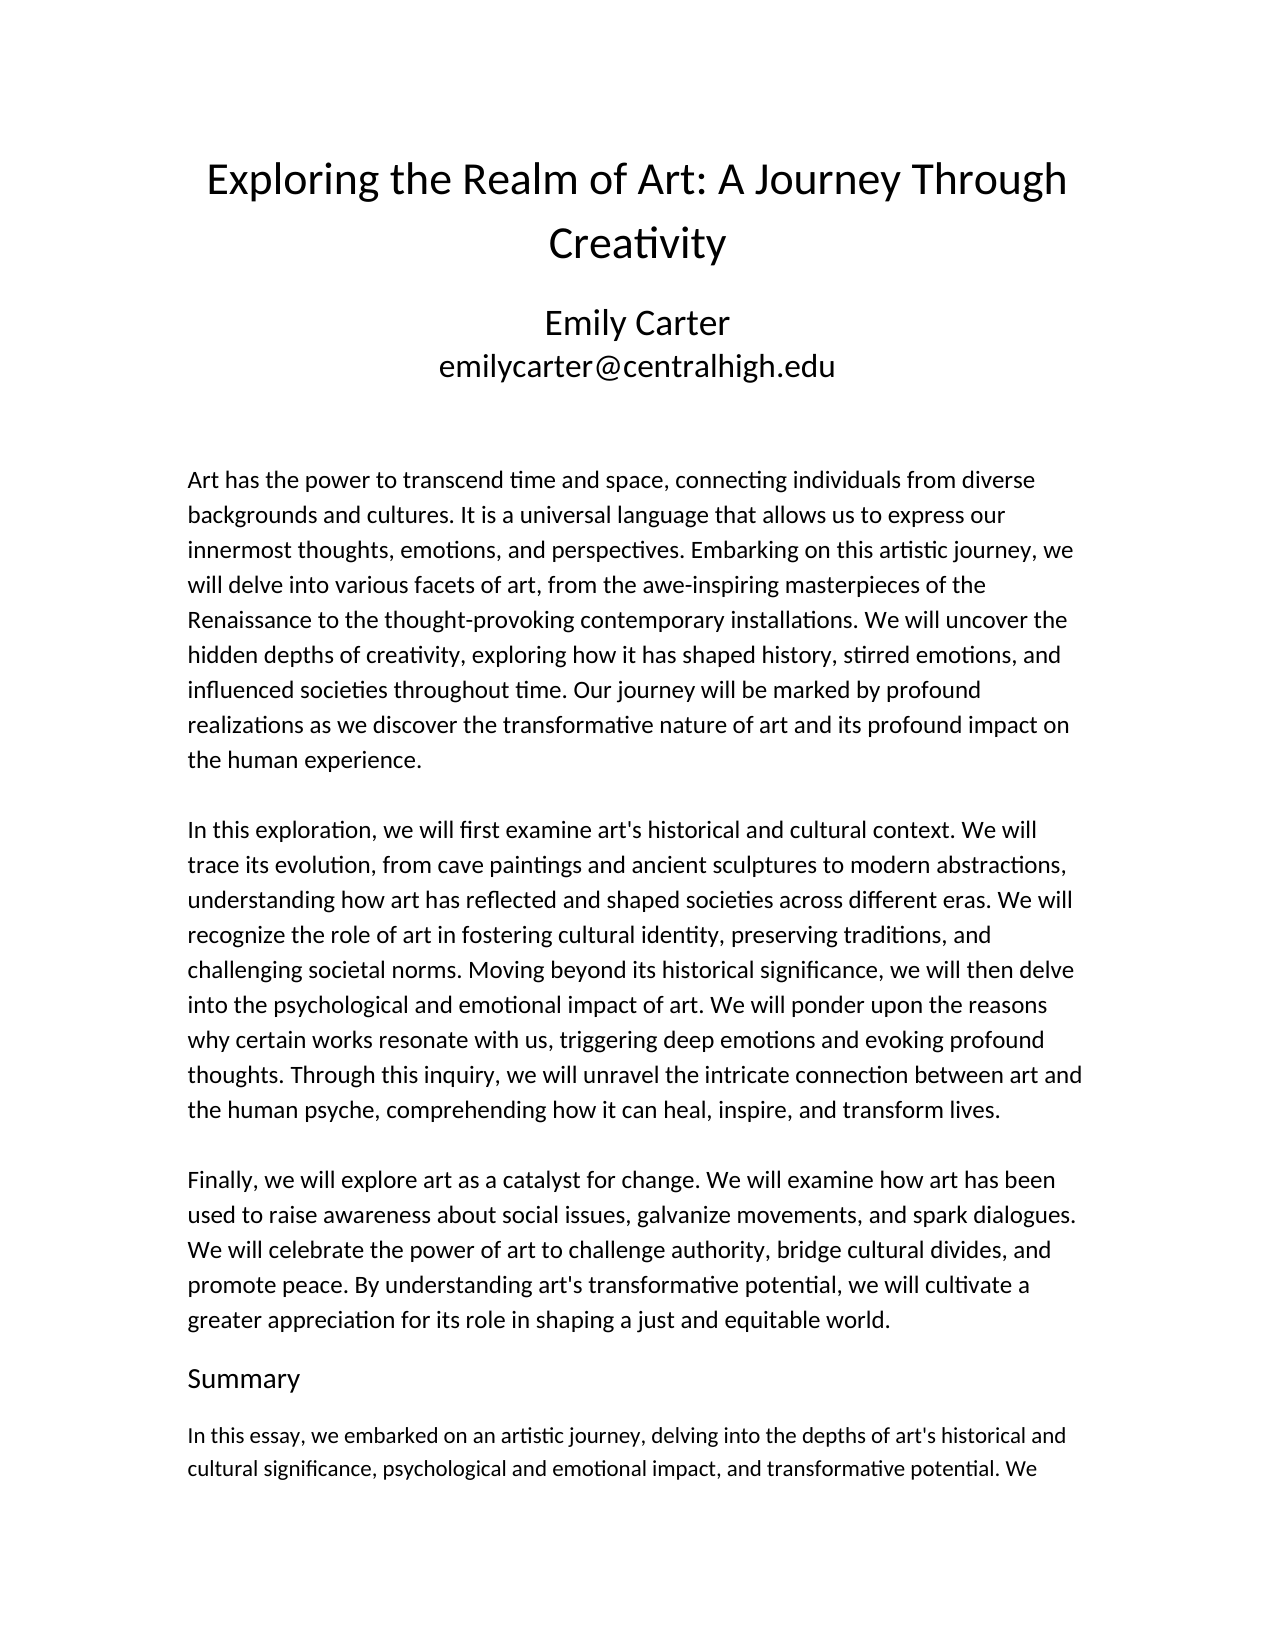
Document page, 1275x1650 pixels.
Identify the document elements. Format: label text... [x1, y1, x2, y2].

text Summary [187, 1360, 1087, 1395]
text Exploring the Realm of Art: A Journey Through Creativity [187, 150, 1087, 270]
text emilycarter@centralhigh.edu [187, 345, 1087, 386]
text Art has the power to transcend time and space, connecting individuals from diverse backgrounds and cultures. It is a universal language that allows us to express our innermost thoughts, emotions, and perspectives. Embarking on this artistic journey, we will delve into various facets of art, from the awe-inspiring masterpieces of the Renaissance to the thought-provoking contemporary installations. We will uncover the hidden depths of creativity, exploring how it has shaped history, stirred emotions, and influenced societies throughout time. Our journey will be marked by profound realizations as we discover the transformative nature of art and its profound impact on the human experience. In this exploration, we will first examine art's historical and cultural context. We will trace its evolution, from cave paintings and ancient sculptures to modern abstractions, understanding how art has reflected and shaped societies across different eras. We will recognize the role of art in fostering cultural identity, preserving traditions, and challenging societal norms. Moving beyond its historical significance, we will then delve into the psychological and emotional impact of art. We will ponder upon the reasons why certain works resonate with us, triggering deep emotions and evoking profound thoughts. Through this inquiry, we will unravel the intricate connection between art and the human psyche, comprehending how it can heal, inspire, and transform lives. Finally, we will explore art as a catalyst for change. We will examine how art has been used to raise awareness about social issues, galvanize movements, and spark dialogues. We will celebrate the power of art to challenge authority, bridge cultural divides, and promote peace. By understanding art's transformative potential, we will cultivate a greater appreciation for its role in shaping a just and equitable world. [187, 464, 1087, 1334]
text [187, 1421, 1087, 1482]
text Emily Carter [187, 299, 1087, 345]
